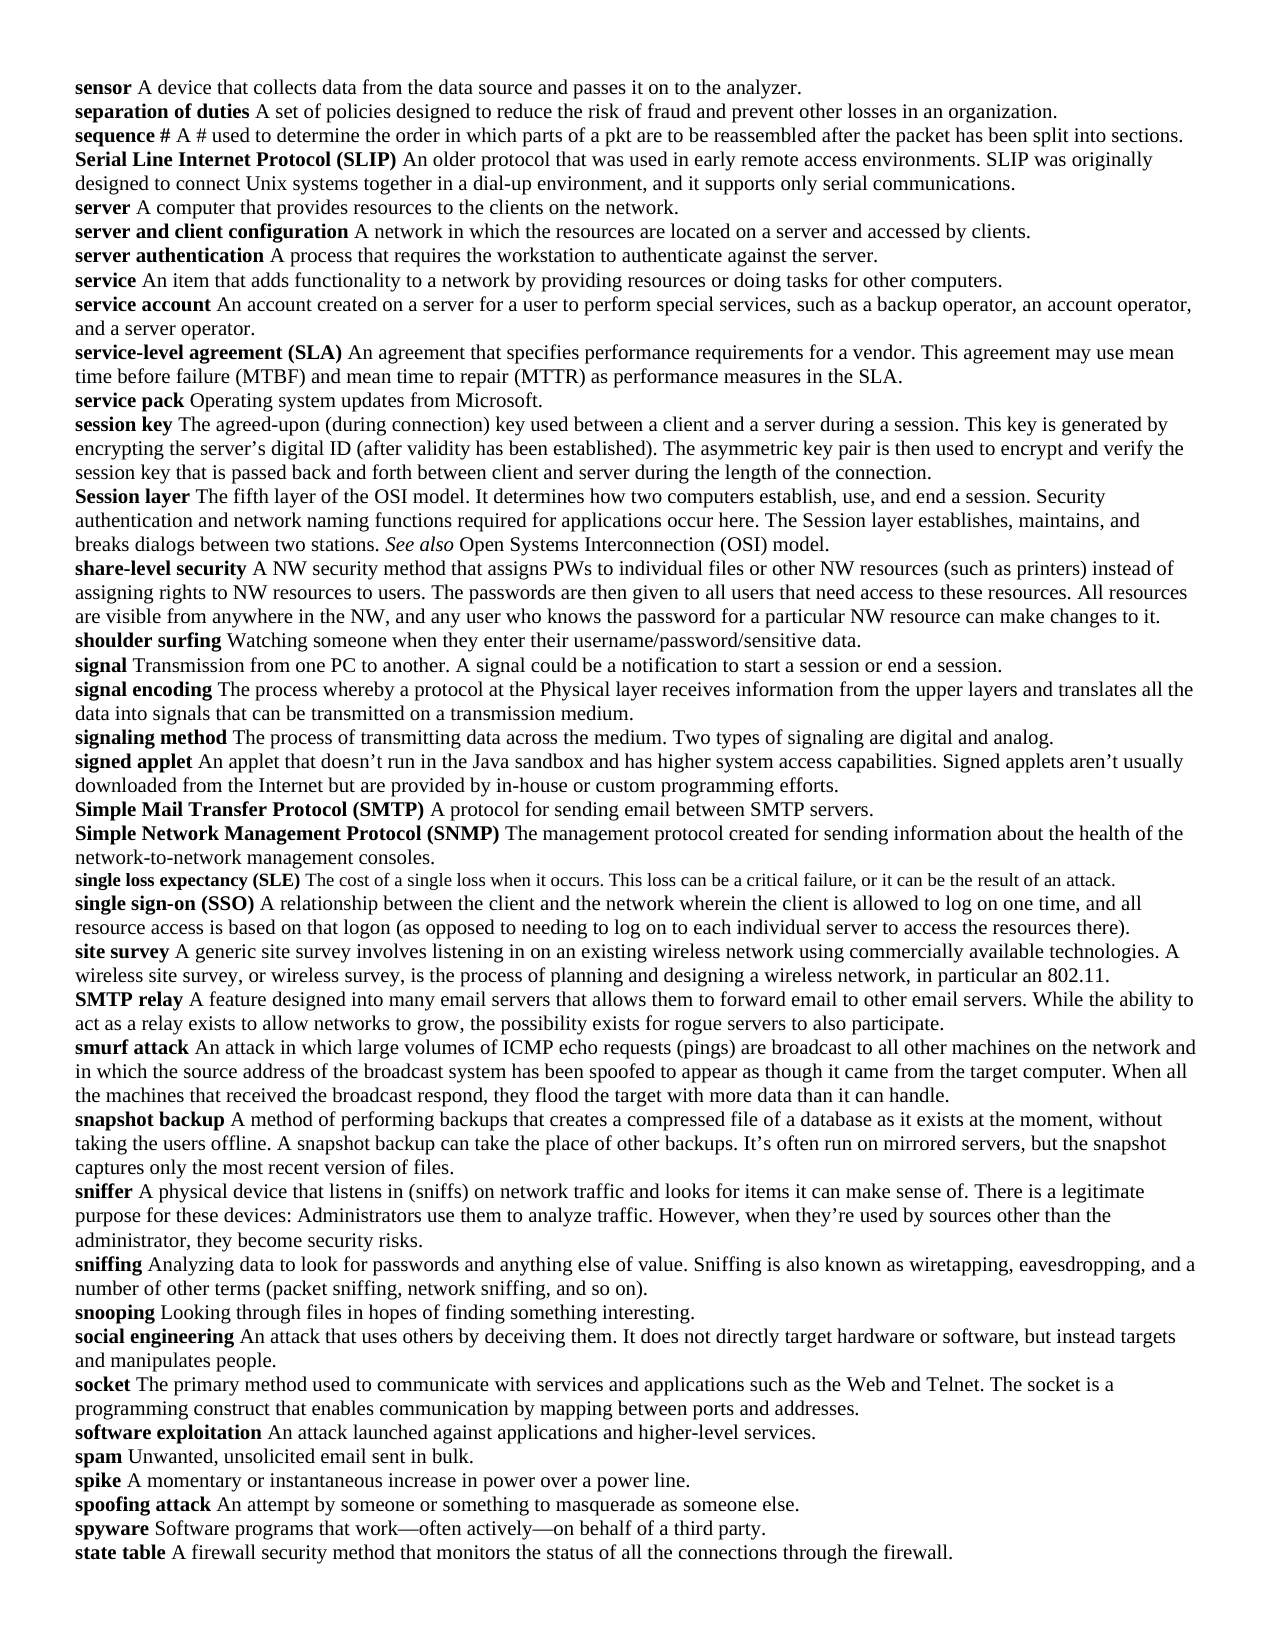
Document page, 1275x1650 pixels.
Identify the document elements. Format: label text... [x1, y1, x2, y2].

text signal Transmission from one PC to another. A signal could be a notification to start a session or end a session. [75, 652, 1200, 677]
text spyware Software programs that work—often actively—on behalf of a third party. [75, 1516, 1200, 1540]
text service An item that adds functionality to a network by providing resources or doing tasks for other computers. [75, 267, 1200, 292]
text sequence # A # used to determine the order in which parts of a pkt are to be reassembled after the packet has been split into sections. [75, 123, 1200, 147]
text site survey A generic site survey involves listening in on an existing wireless network using commercially available technologies. A wireless site survey, or wireless survey, is the process of planning and designing a wireless network, in particular an 802.11. [75, 939, 1200, 987]
text Simple Network Management Protocol (SNMP) The management protocol created for sending information about the health of the network-to-network management consoles. [75, 821, 1200, 869]
text snapshot backup A method of performing backups that creates a compressed file of a database as it exists at the moment, without taking the users offline. A snapshot backup can take the place of other backups. It’s often run on mirrored servers, but the snapshot captures only the most recent version of files. [75, 1107, 1200, 1179]
text service account An account created on a server for a user to perform special services, such as a backup operator, an account operator, and a server operator. [75, 292, 1200, 340]
text SMTP relay A feature designed into many email servers that allows them to forward email to other email servers. While the ability to act as a relay exists to allow networks to grow, the possibility exists for rogue servers to also participate. [75, 987, 1200, 1035]
text snooping Looking through files in hopes of finding something interesting. [75, 1300, 1200, 1324]
text single sign-on (SSO) A relationship between the client and the network wherein the client is allowed to log on one time, and all resource access is based on that logon (as opposed to needing to log on to each individual server to access the resources there). [75, 891, 1200, 939]
text signal encoding The process whereby a protocol at the Physical layer receives information from the upper layers and translates all the data into signals that can be transmitted on a transmission medium. [75, 677, 1200, 725]
text Session layer The fifth layer of the OSI model. It determines how two computers establish, use, and end a session. Security authentication and network naming functions required for applications occur here. The Session layer establishes, maintains, and breaks dialogs between two stations. See also Open Systems Interconnection (OSI) model. [75, 484, 1200, 556]
text session key The agreed-upon (during connection) key used between a client and a server during a session. This key is generated by encrypting the server’s digital ID (after validity has been established). The asymmetric key pair is then used to encrypt and verify the session key that is passed back and forth between client and server during the length of the connection. [75, 412, 1200, 484]
text smurf attack An attack in which large volumes of ICMP echo requests (pings) are broadcast to all other machines on the network and in which the source address of the broadcast system has been spoofed to appear as though it came from the target computer. When all [75, 1035, 1200, 1083]
text server and client configuration A network in which the resources are located on a server and accessed by clients. [75, 219, 1200, 243]
text signed applet An applet that doesn’t run in the Java sandbox and has higher system access capabilities. Signed applets aren’t usually downloaded from the Internet but are provided by in-house or custom programming efforts. [75, 749, 1200, 797]
text separation of duties A set of policies designed to reduce the risk of fraud and prevent other losses in an organization. [75, 99, 1200, 123]
text software exploitation An attack launched against applications and higher-level services. [75, 1420, 1200, 1444]
text share-level security A NW security method that assigns PWs to individual files or other NW resources (such as printers) instead of assigning rights to NW resources to users. The passwords are then given to all users that need access to these resources. All resources are visible from anywhere in the NW, and any user who knows the password for a particular NW resource can make changes to it. [75, 556, 1200, 628]
text service pack Operating system updates from Microsoft. [75, 388, 1200, 412]
text Simple Mail Transfer Protocol (SMTP) A protocol for sending email between SMTP servers. [75, 797, 1200, 821]
text state table A firewall security method that monitors the status of all the connections through the firewall. [75, 1540, 1200, 1564]
text socket The primary method used to communicate with services and applications such as the Web and Telnet. The socket is a programming construct that enables communication by mapping between ports and addresses. [75, 1372, 1200, 1420]
text shoulder surfing Watching someone when they enter their username/password/sensitive data. [75, 628, 1200, 652]
text Serial Line Internet Protocol (SLIP) An older protocol that was used in early remote access environments. SLIP was originally designed to connect Unix systems together in a dial-up environment, and it supports only serial communications. [75, 147, 1200, 195]
text social engineering An attack that uses others by deceiving them. It does not directly target hardware or software, but instead targets and manipulates people. [75, 1324, 1200, 1372]
text signaling method The process of transmitting data across the medium. Two types of signaling are digital and analog. [75, 725, 1200, 749]
text service-level agreement (SLA) An agreement that specifies performance requirements for a vendor. This agreement may use mean time before failure (MTBF) and mean time to repair (MTTR) as performance measures in the SLA. [75, 340, 1200, 388]
text spike A momentary or instantaneous increase in power over a power line. [75, 1468, 1200, 1492]
text the machines that received the broadcast respond, they flood the target with more data than it can handle. [75, 1083, 1200, 1107]
text sniffer A physical device that listens in (sniffs) on network traffic and looks for items it can make sense of. There is a legitimate purpose for these devices: Administrators use them to analyze traffic. However, when they’re used by sources other than the administrator, they become security risks. [75, 1179, 1200, 1252]
text sniffing Analyzing data to look for passwords and anything else of value. Sniffing is also known as wiretapping, eavesdropping, and a number of other terms (packet sniffing, network sniffing, and so on). [75, 1252, 1200, 1300]
text sensor A device that collects data from the data source and passes it on to the analyzer. [75, 75, 1200, 99]
text server A computer that provides resources to the clients on the network. [75, 195, 1200, 219]
text single loss expectancy (SLE) The cost of a single loss when it occurs. This loss can be a critical failure, or it can be the result of an attack. [75, 869, 1200, 891]
text server authentication A process that requires the workstation to authenticate against the server. [75, 243, 1200, 267]
text spoofing attack An attempt by someone or something to masquerade as someone else. [75, 1492, 1200, 1516]
text spam Unwanted, unsolicited email sent in bulk. [75, 1444, 1200, 1468]
